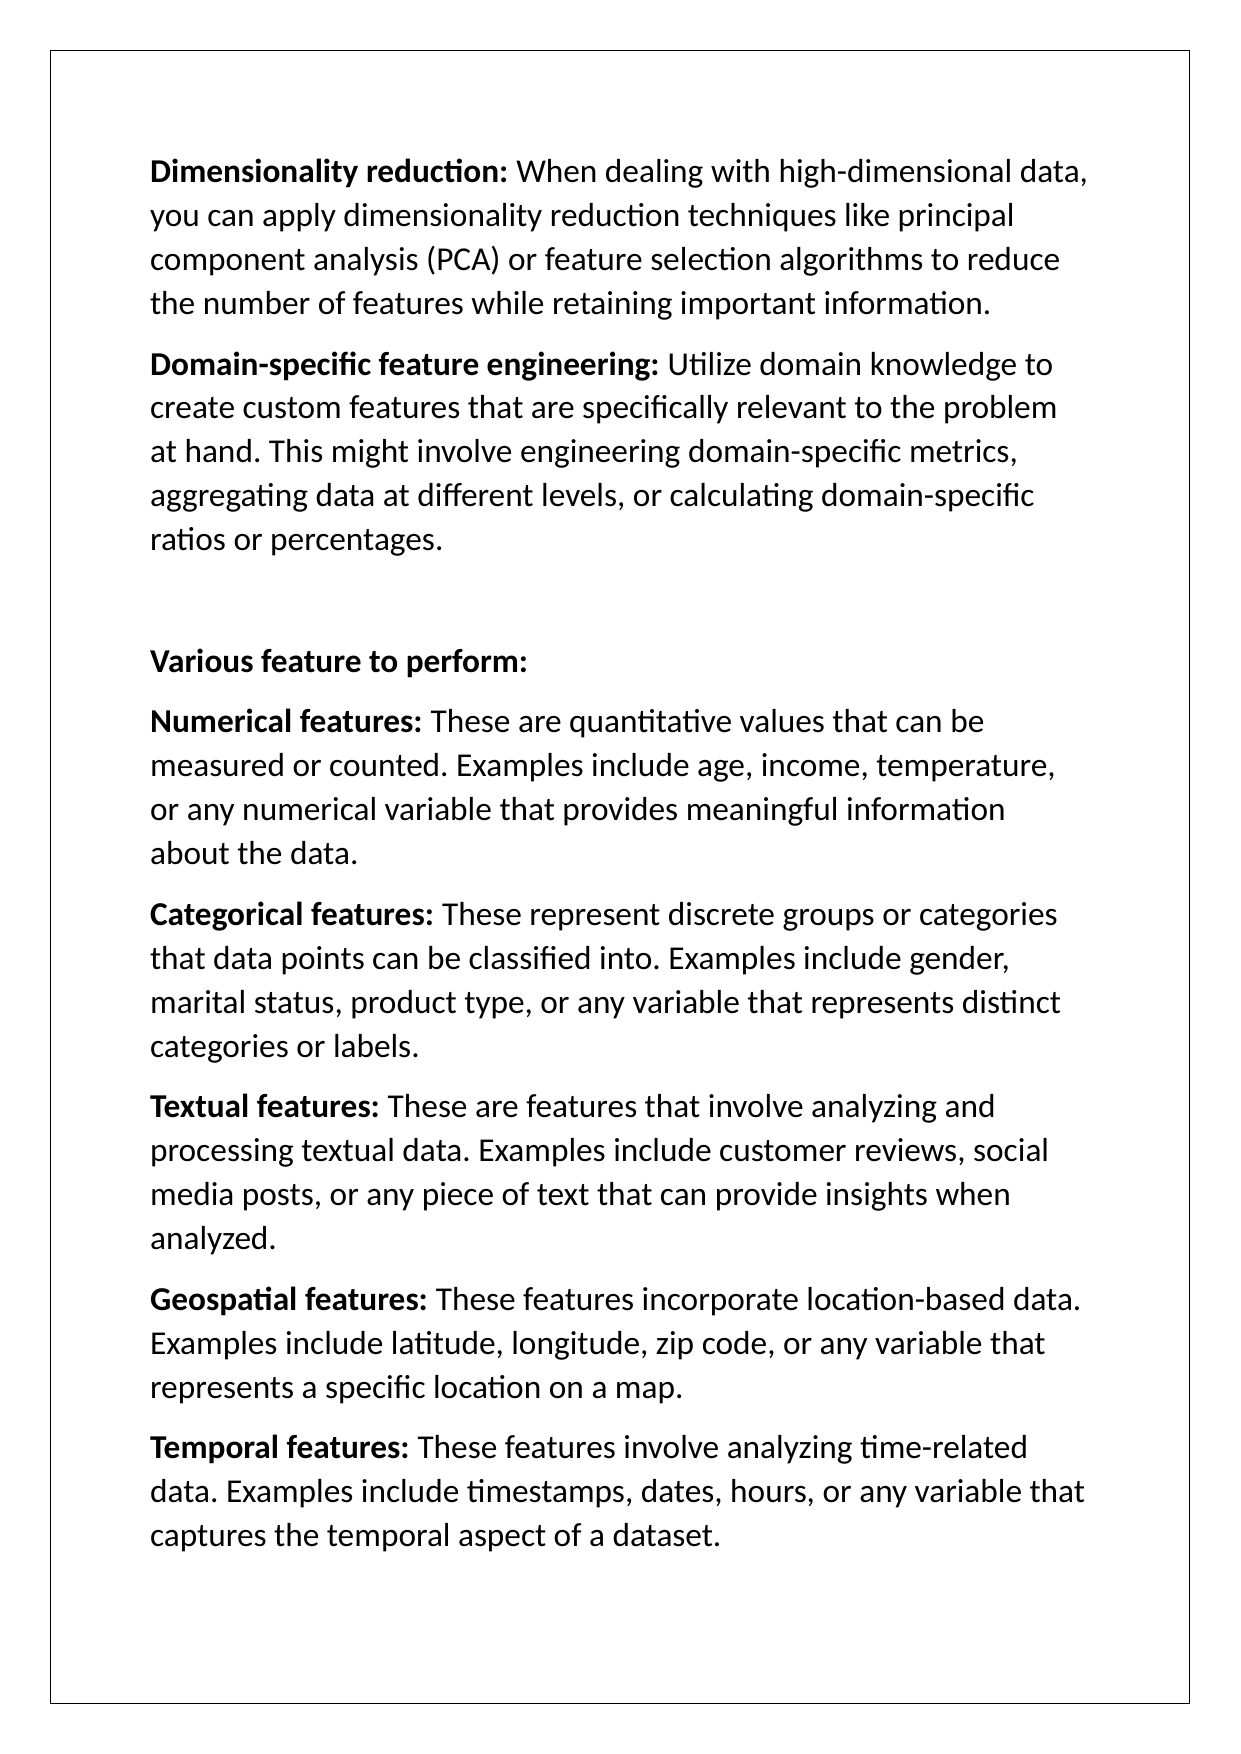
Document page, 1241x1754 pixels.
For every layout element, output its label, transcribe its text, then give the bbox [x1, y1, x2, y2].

text Various feature to perform: [150, 639, 1090, 680]
text Numerical features: These are quantitative values that can be measured or counted. Examples include age, income, temperature, or any numerical variable that provides meaningful information about the data. [150, 700, 1090, 873]
text Domain-specific feature engineering: Utilize domain knowledge to create custom features that are specifically relevant to the problem at hand. This might involve engineering domain-specific metrics, aggregating data at different levels, or calculating domain-specific ratios or percentages. [150, 342, 1090, 559]
text Dimensionality reduction: When dealing with high-dimensional data, you can apply dimensionality reduction techniques like principal component analysis (PCA) or feature selection algorithms to reduce the number of features while retaining important information. [150, 150, 1090, 323]
text Categorical features: These represent discrete groups or categories that data points can be classified into. Examples include gender, marital status, product type, or any variable that represents distinct categories or labels. [150, 893, 1090, 1065]
text Temporal features: These features involve analyzing time-related data. Examples include timestamps, dates, hours, or any variable that captures the temporal aspect of a dataset. [150, 1426, 1090, 1555]
text Geospatial features: These features incorporate location-based data. Examples include latitude, longitude, zip code, or any variable that represents a specific location on a map. [150, 1278, 1090, 1406]
text Textual features: These are features that involve analyzing and processing textual data. Examples include customer reviews, social media posts, or any piece of text that can provide insights when analyzed. [150, 1085, 1090, 1258]
